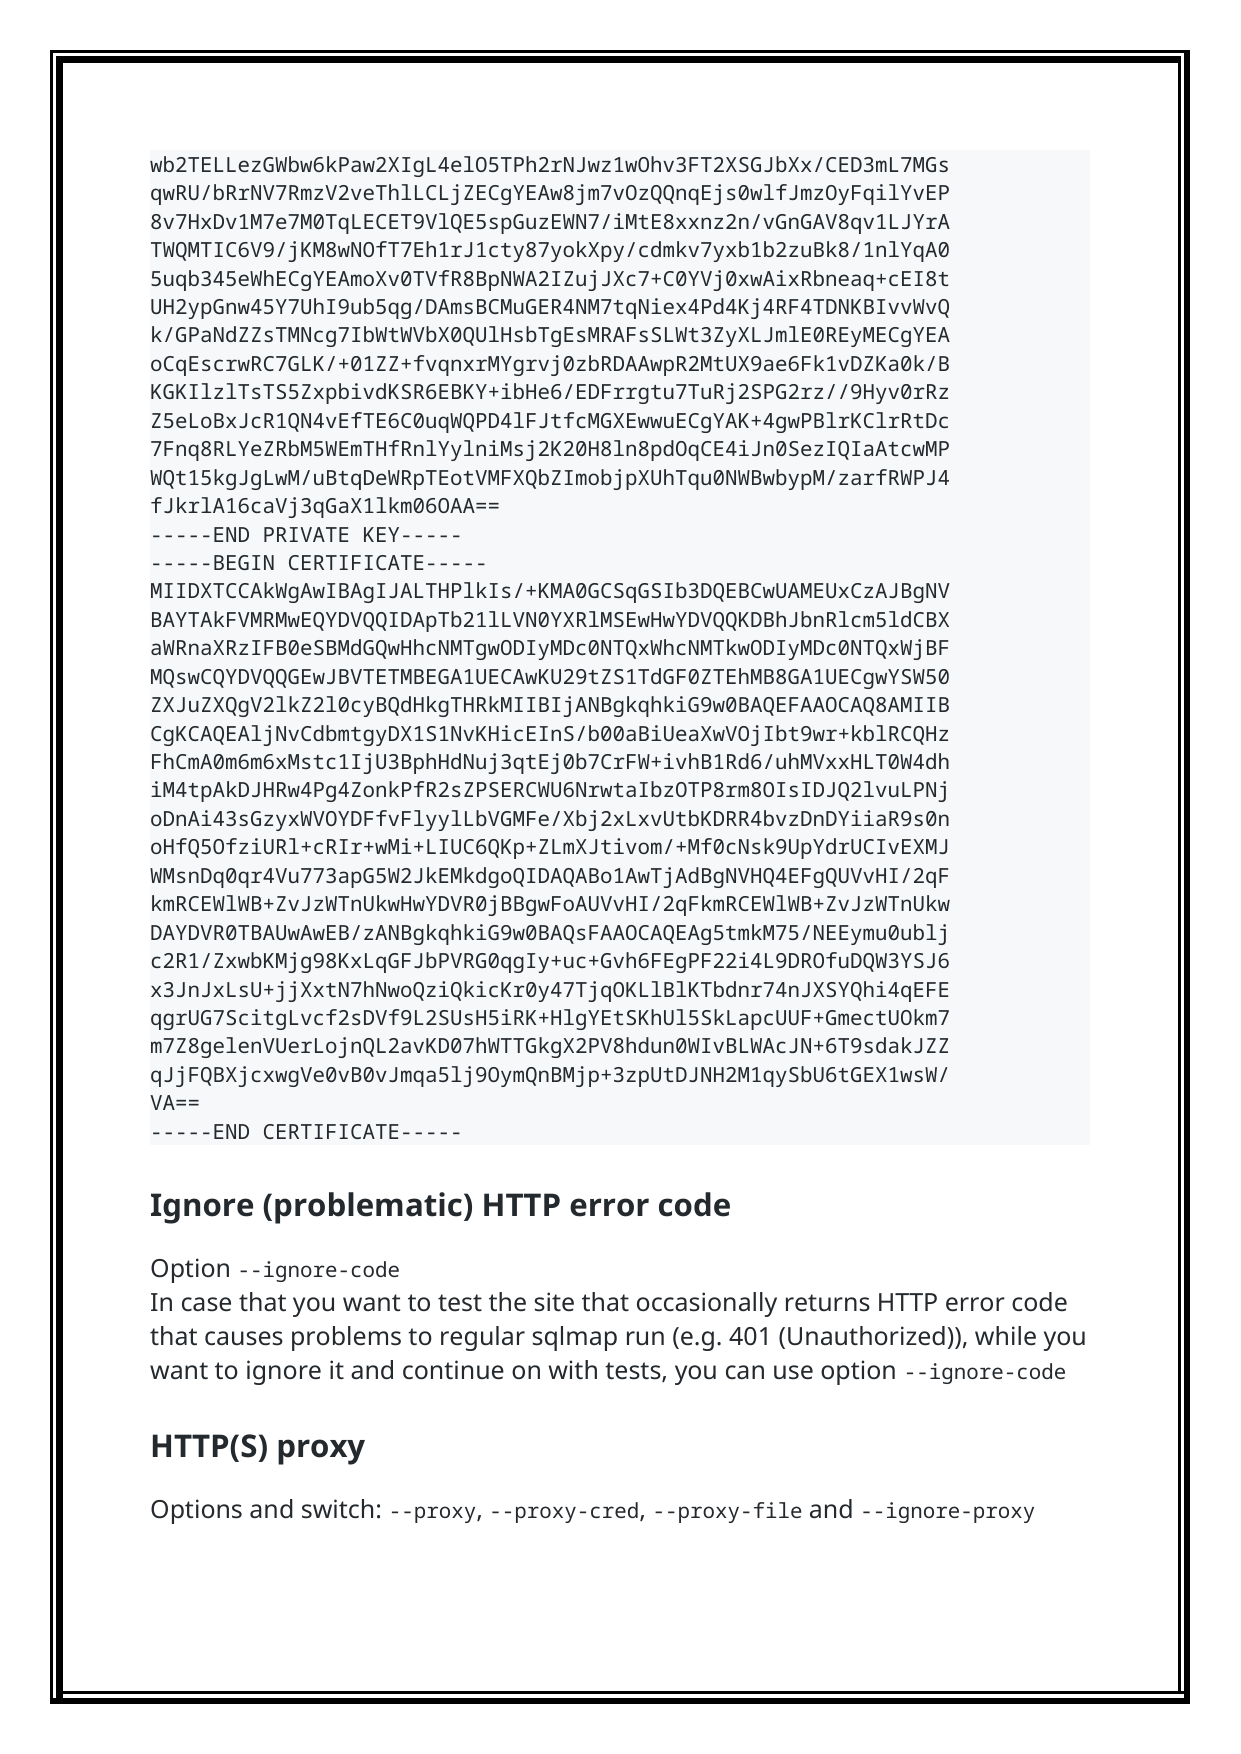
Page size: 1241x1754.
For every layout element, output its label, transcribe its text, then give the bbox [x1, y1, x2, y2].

text MIIDXTCCAkWgAwIBAgIJALTHPlkIs/+KMA0GCSqGSIb3DQEBCwUAMEUxCzAJBgNV [150, 577, 1090, 605]
text DAYDVR0TBAUwAwEB/zANBgkqhkiG9w0BAQsFAAOCAQEAg5tmkM75/NEEymu0ublj [150, 918, 1090, 946]
text Z5eLoBxJcR1QN4vEfTE6C0uqWQPD4lFJtfcMGXEwwuECgYAK+4gwPBlrKClrRtDc [150, 406, 1090, 434]
text TWQMTIC6V9/jKM8wNOfT7Eh1rJ1cty87yokXpy/cdmkv7yxb1b2zuBk8/1nlYqA0 [150, 235, 1090, 264]
text c2R1/ZxwbKMjg98KxLqGFJbPVRG0qgIy+uc+Gvh6FEgPF22i4L9DROfuDQW3YSJ6 [150, 946, 1090, 975]
text VA== [150, 1088, 1090, 1117]
text FhCmA0m6m6xMstc1IjU3BphHdNuj3qtEj0b7CrFW+ivhB1Rd6/uhMVxxHLT0W4dh [150, 747, 1090, 776]
text fJkrlA16caVj3qGaX1lkm06OAA== [150, 491, 1090, 520]
text qgrUG7ScitgLvcf2sDVf9L2SUsH5iRK+HlgYEtSKhUl5SkLapcUUF+GmectUOkm7 [150, 1003, 1090, 1032]
text -----BEGIN CERTIFICATE----- [150, 548, 1090, 577]
text -----END CERTIFICATE----- [150, 1117, 1090, 1145]
text oCqEscrwRC7GLK/+01ZZ+fvqnxrMYgrvj0zbRDAAwpR2MtUX9ae6Fk1vDZKa0k/B [150, 349, 1090, 377]
text 7Fnq8RLYeZRbM5WEmTHfRnlYylniMsj2K20H8ln8pdOqCE4iJn0SezIQIaAtcwMP [150, 434, 1090, 463]
text Option --ignore-code [150, 1250, 1090, 1284]
text ZXJuZXQgV2lkZ2l0cyBQdHkgTHRkMIIBIjANBgkqhkiG9w0BAQEFAAOCAQ8AMIIB [150, 690, 1090, 719]
text m7Z8gelenVUerLojnQL2avKD07hWTTGkgX2PV8hdun0WIvBLWAcJN+6T9sdakJZZ [150, 1032, 1090, 1060]
text In case that you want to test the site that occasionally returns HTTP error code that causes problems to regular sqlmap run (e.g. 401 (Unauthorized)), while you want to ignore it and continue on with tests, you can use option --ignore-code [150, 1284, 1090, 1387]
text iM4tpAkDJHRw4Pg4ZonkPfR2sZPSERCWU6NrwtaIbzOTP8rm8OIsIDJQ2lvuLPNj [150, 776, 1090, 804]
text oDnAi43sGzyxWVOYDFfvFlyylLbVGMFe/Xbj2xLxvUtbKDRR4bvzDnDYiiaR9s0n [150, 804, 1090, 832]
text qJjFQBXjcxwgVe0vB0vJmqa5lj9OymQnBMjp+3zpUtDJNH2M1qySbU6tGEX1wsW/ [150, 1060, 1090, 1088]
text CgKCAQEAljNvCdbmtgyDX1S1NvKHicEInS/b00aBiUeaXwVOjIbt9wr+kblRCQHz [150, 719, 1090, 747]
text k/GPaNdZZsTMNcg7IbWtWVbX0QUlHsbTgEsMRAFsSLWt3ZyXLJmlE0REyMECgYEA [150, 321, 1090, 349]
text x3JnJxLsU+jjXxtN7hNwoQziQkicKr0y47TjqOKLlBlKTbdnr74nJXSYQhi4qEFE [150, 975, 1090, 1003]
text Ignore (problematic) HTTP error code [150, 1183, 1090, 1225]
text MQswCQYDVQQGEwJBVTETMBEGA1UECAwKU29tZS1TdGF0ZTEhMB8GA1UECgwYSW50 [150, 662, 1090, 690]
text wb2TELLezGWbw6kPaw2XIgL4elO5TPh2rNJwz1wOhv3FT2XSGJbXx/CED3mL7MGs [150, 150, 1090, 178]
text -----END PRIVATE KEY----- [150, 520, 1090, 548]
text aWRnaXRzIFB0eSBMdGQwHhcNMTgwODIyMDc0NTQxWhcNMTkwODIyMDc0NTQxWjBF [150, 633, 1090, 662]
text kmRCEWlWB+ZvJzWTnUkwHwYDVR0jBBgwFoAUVvHI/2qFkmRCEWlWB+ZvJzWTnUkw [150, 889, 1090, 918]
text 5uqb345eWhECgYEAmoXv0TVfR8BpNWA2IZujJXc7+C0YVj0xwAixRbneaq+cEI8t [150, 264, 1090, 292]
text Options and switch: --proxy, --proxy-cred, --proxy-file and --ignore-proxy [150, 1492, 1090, 1526]
text oHfQ5OfziURl+cRIr+wMi+LIUC6QKp+ZLmXJtivom/+Mf0cNsk9UpYdrUCIvEXMJ [150, 832, 1090, 861]
text 8v7HxDv1M7e7M0TqLECET9VlQE5spGuzEWN7/iMtE8xxnz2n/vGnGAV8qv1LJYrA [150, 207, 1090, 235]
text WMsnDq0qr4Vu773apG5W2JkEMkdgoQIDAQABo1AwTjAdBgNVHQ4EFgQUVvHI/2qF [150, 861, 1090, 889]
text HTTP(S) proxy [150, 1424, 1090, 1467]
text WQt15kgJgLwM/uBtqDeWRpTEotVMFXQbZImobjpXUhTqu0NWBwbypM/zarfRWPJ4 [150, 463, 1090, 491]
text UH2ypGnw45Y7UhI9ub5qg/DAmsBCMuGER4NM7tqNiex4Pd4Kj4RF4TDNKBIvvWvQ [150, 292, 1090, 321]
text KGKIlzlTsTS5ZxpbivdKSR6EBKY+ibHe6/EDFrrgtu7TuRj2SPG2rz//9Hyv0rRz [150, 377, 1090, 406]
text qwRU/bRrNV7RmzV2veThlLCLjZECgYEAw8jm7vOzQQnqEjs0wlfJmzOyFqilYvEP [150, 178, 1090, 207]
text BAYTAkFVMRMwEQYDVQQIDApTb21lLVN0YXRlMSEwHwYDVQQKDBhJbnRlcm5ldCBX [150, 605, 1090, 633]
